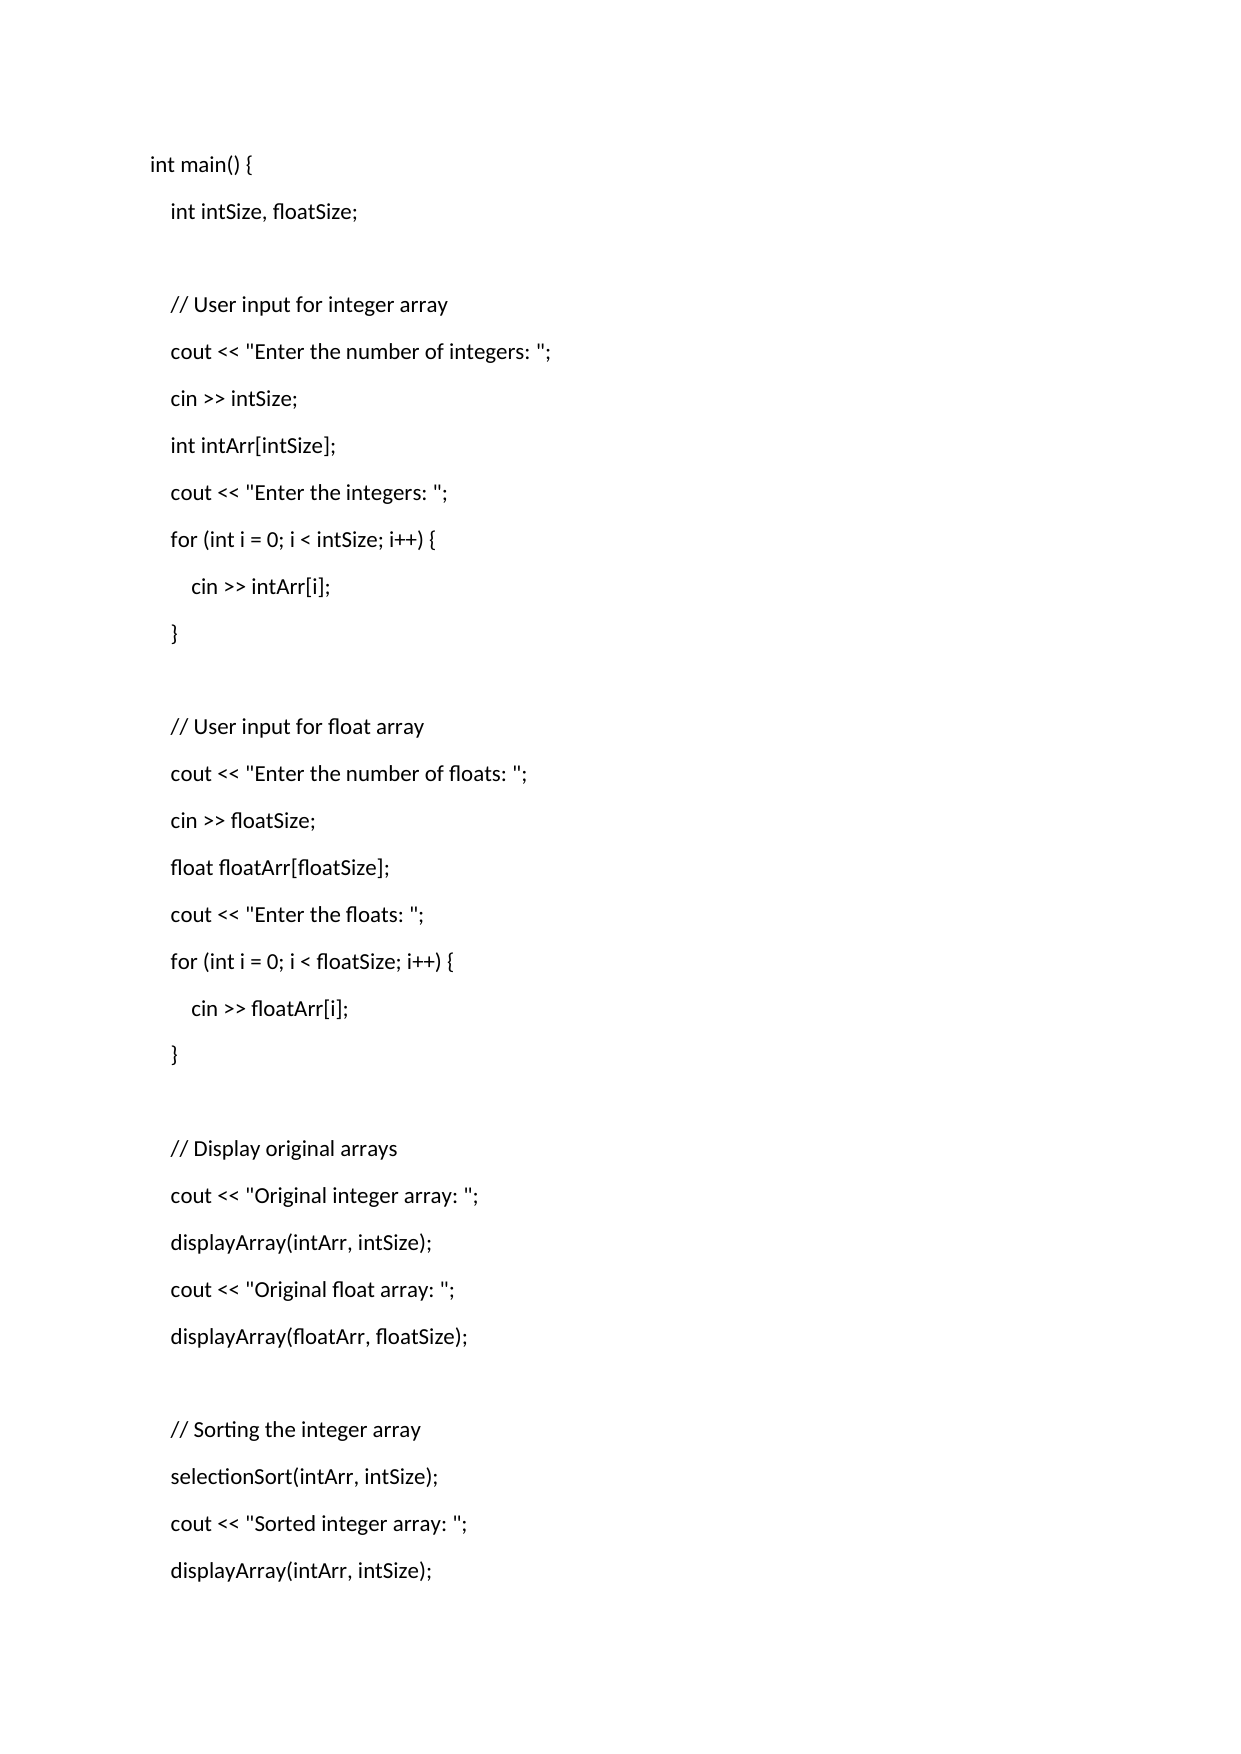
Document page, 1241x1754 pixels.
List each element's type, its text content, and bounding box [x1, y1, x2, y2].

text cin >> floatArr[i]; [150, 994, 1090, 1022]
text displayArray(intArr, intSize); [150, 1556, 1090, 1584]
text cout << "Original integer array: "; [150, 1181, 1090, 1209]
text cout << "Original float array: "; [150, 1275, 1090, 1303]
text // User input for integer array [150, 291, 1090, 319]
text cin >> floatSize; [150, 806, 1090, 834]
text float floatArr[floatSize]; [150, 853, 1090, 881]
text cin >> intArr[i]; [150, 572, 1090, 600]
text // Display original arrays [150, 1134, 1090, 1162]
text displayArray(intArr, intSize); [150, 1228, 1090, 1256]
text cout << "Enter the integers: "; [150, 478, 1090, 506]
text cout << "Enter the floats: "; [150, 900, 1090, 928]
text cout << "Enter the number of integers: "; [150, 337, 1090, 366]
text for (int i = 0; i < floatSize; i++) { [150, 947, 1090, 975]
text int main() { [150, 150, 1090, 178]
text for (int i = 0; i < intSize; i++) { [150, 525, 1090, 553]
text cin >> intSize; [150, 384, 1090, 412]
text cout << "Enter the number of floats: "; [150, 759, 1090, 787]
text cout << "Sorted integer array: "; [150, 1509, 1090, 1537]
text } [150, 1041, 1090, 1069]
text } [150, 619, 1090, 647]
text int intArr[intSize]; [150, 431, 1090, 459]
text // User input for float array [150, 712, 1090, 741]
text displayArray(floatArr, floatSize); [150, 1322, 1090, 1350]
text // Sorting the integer array [150, 1416, 1090, 1444]
text selectionSort(intArr, intSize); [150, 1462, 1090, 1491]
text int intSize, floatSize; [150, 197, 1090, 225]
